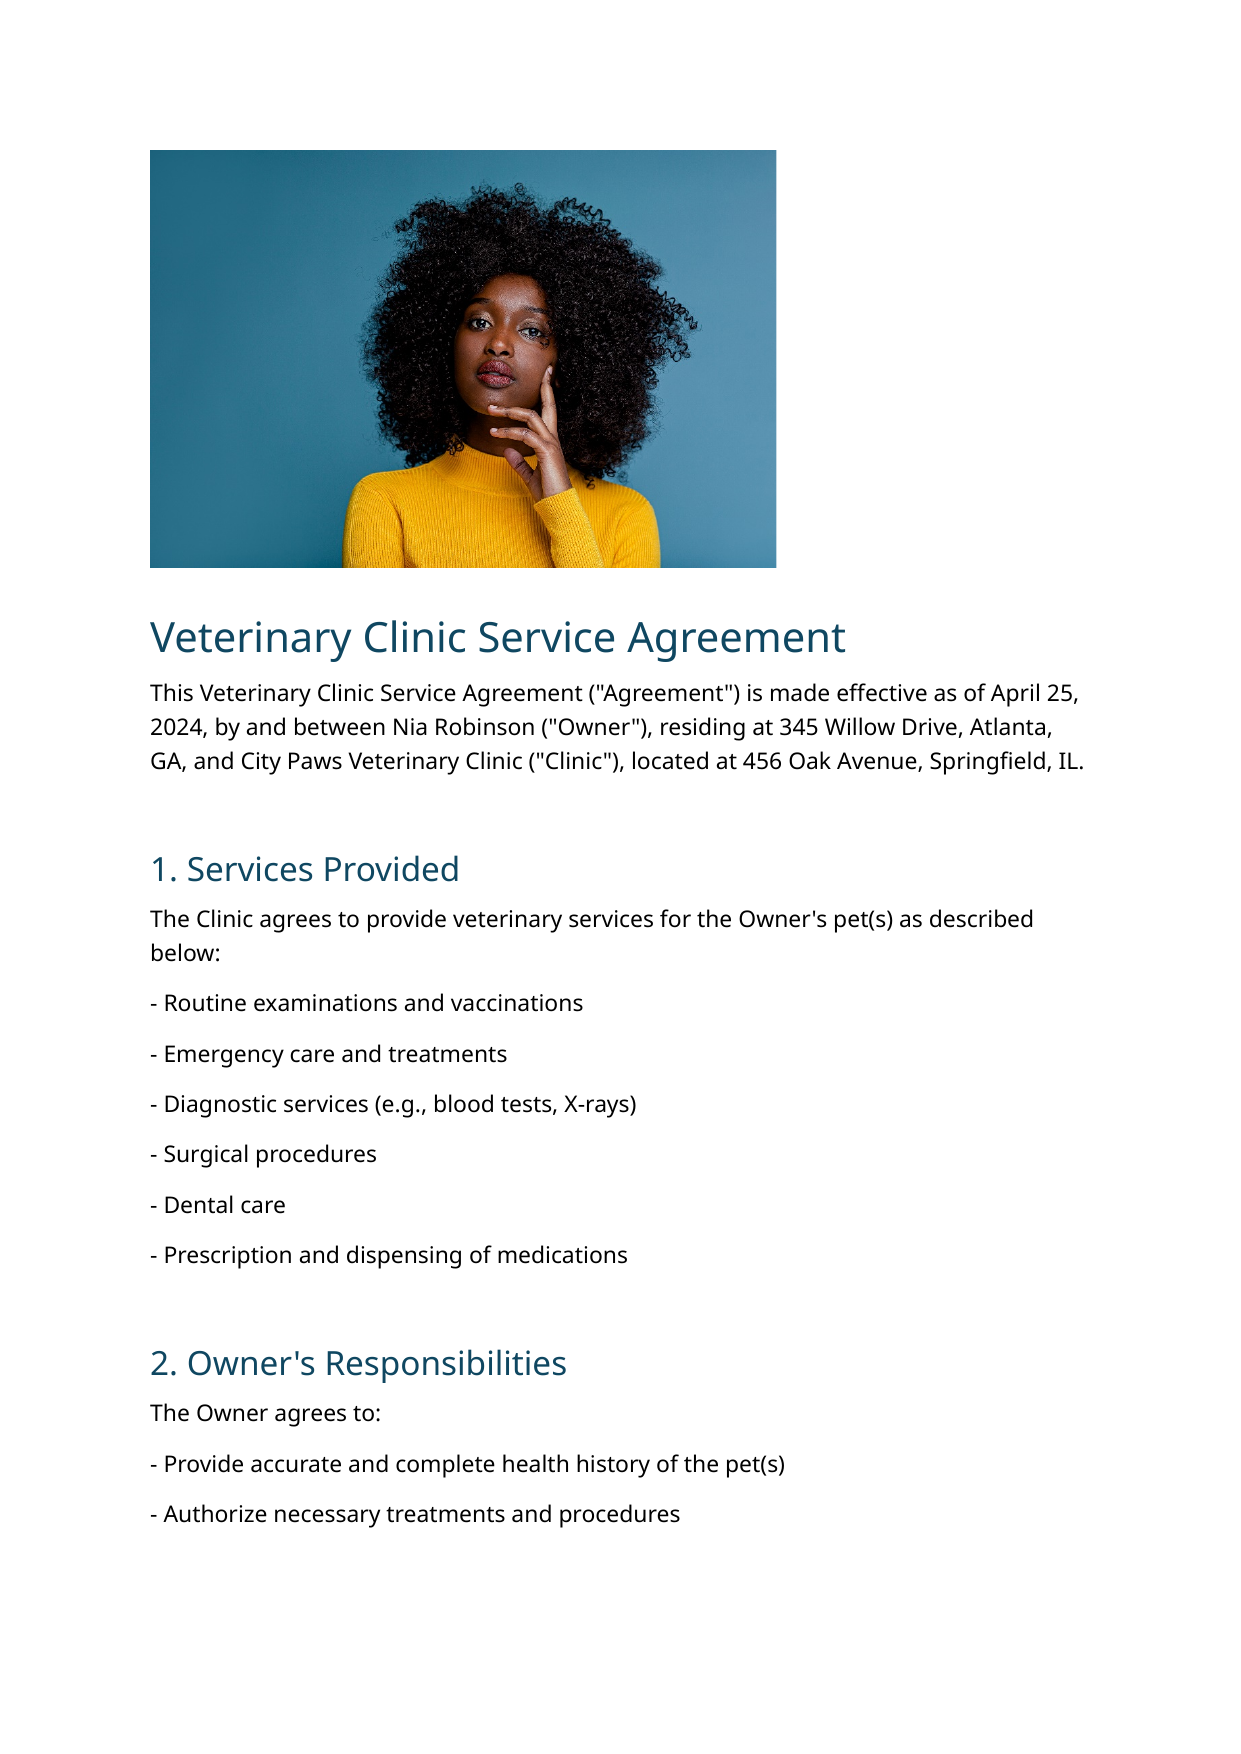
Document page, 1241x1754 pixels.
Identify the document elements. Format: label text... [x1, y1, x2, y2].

subtitle 1. Services Provided [150, 846, 1090, 891]
text - Prescription and dispensing of medications [150, 1239, 1090, 1270]
text This Veterinary Clinic Service Agreement ("Agreement") is made effective as of April 25, 2024, by and between Nia Robinson ("Owner"), residing at 345 Willow Drive, Atlanta, GA, and City Paws Veterinary Clinic ("Clinic"), located at 456 Oak Avenue, Springfield, IL. [150, 677, 1090, 776]
picture [150, 150, 777, 568]
text - Diagnostic services (e.g., blood tests, X-rays) [150, 1088, 1090, 1119]
text - Authorize necessary treatments and procedures [150, 1498, 1090, 1529]
text - Routine examinations and vaccinations [150, 987, 1090, 1018]
text The Clinic agrees to provide veterinary services for the Owner's pet(s) as described below: [150, 903, 1090, 968]
subtitle 2. Owner's Responsibilities [150, 1340, 1090, 1385]
text - Emergency care and treatments [150, 1037, 1090, 1069]
text - Surgical procedures [150, 1138, 1090, 1169]
text - Provide accurate and complete health history of the pet(s) [150, 1448, 1090, 1479]
text - Dental care [150, 1189, 1090, 1220]
text The Owner agrees to: [150, 1397, 1090, 1428]
subtitle Veterinary Clinic Service Agreement [150, 608, 1090, 664]
